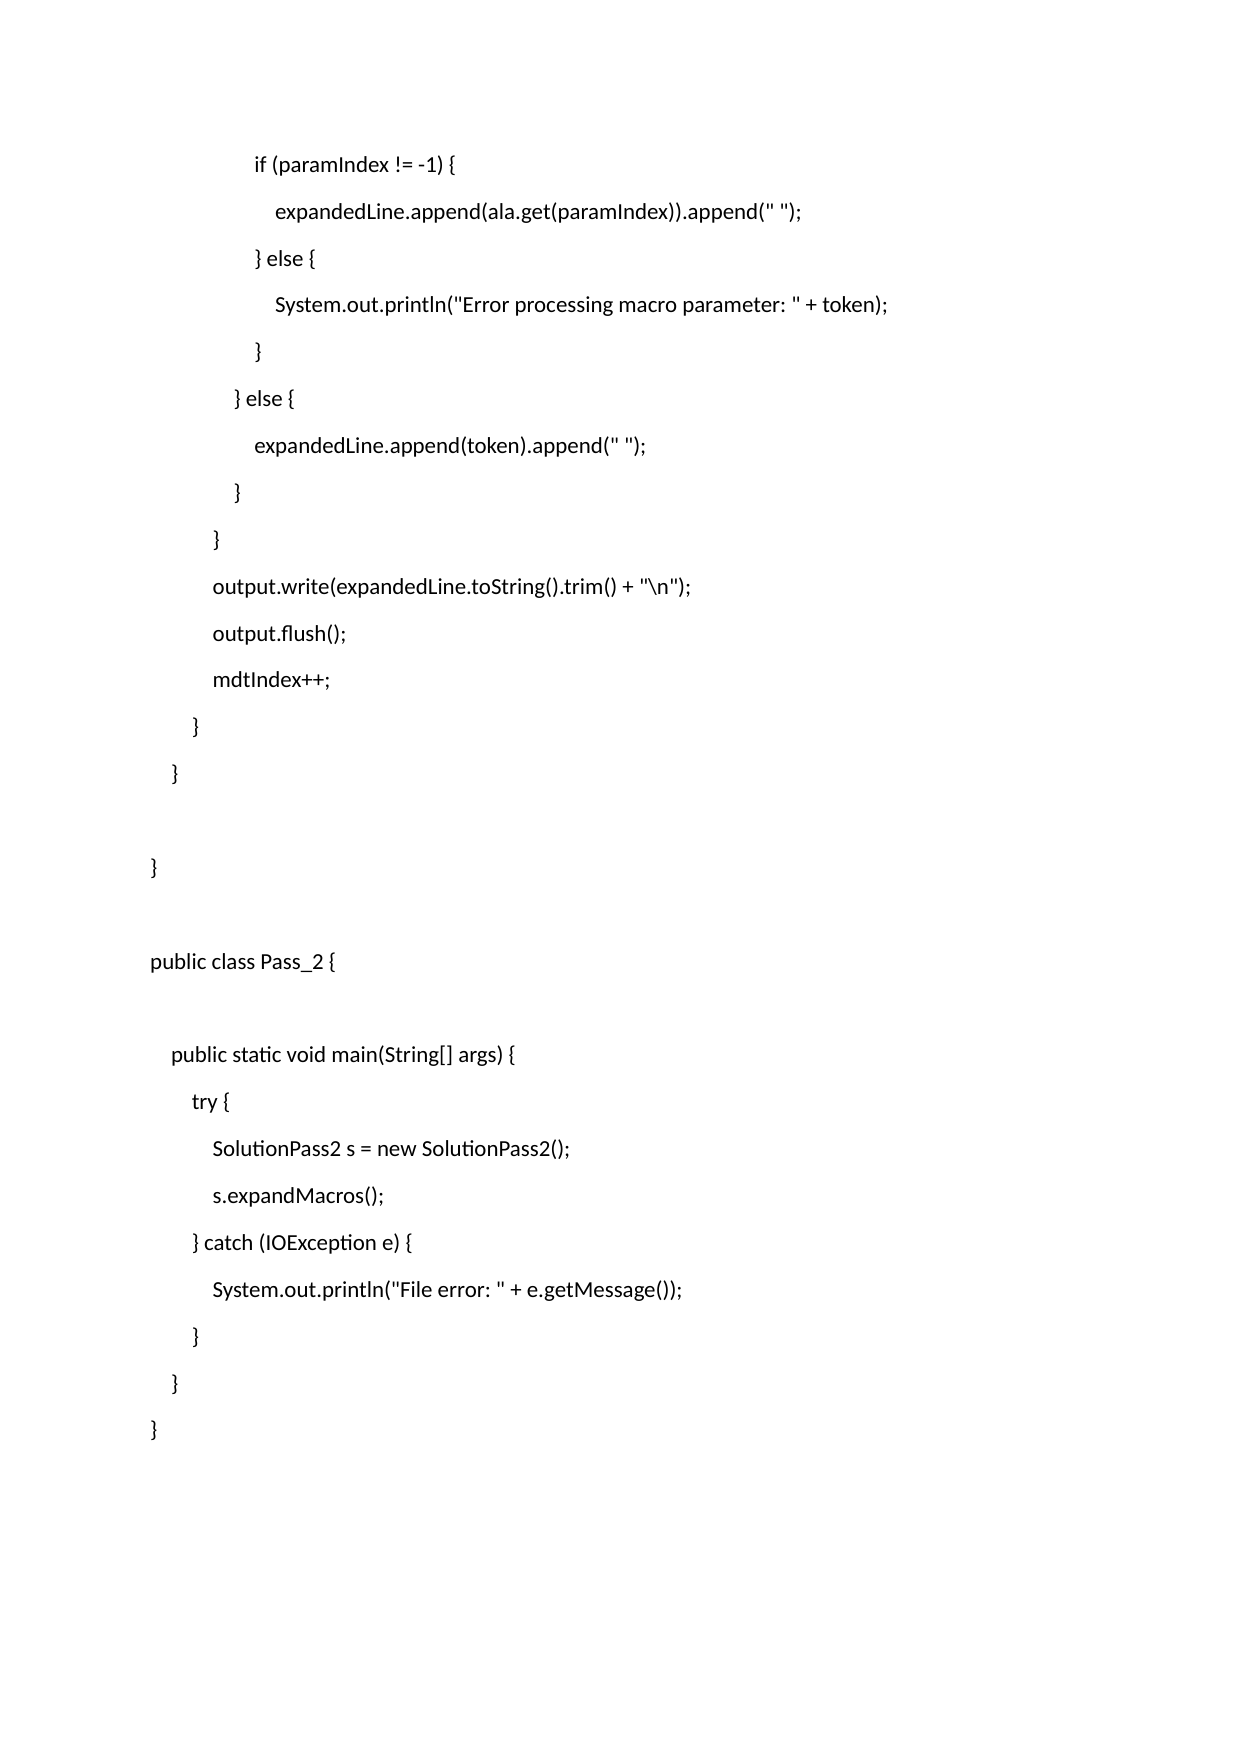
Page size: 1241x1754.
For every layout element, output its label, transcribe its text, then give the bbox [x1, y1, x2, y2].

text mdtIndex++; [150, 666, 1090, 694]
text System.out.println("Error processing macro parameter: " + token); [150, 291, 1090, 319]
text } [150, 525, 1090, 553]
text expandedLine.append(ala.get(paramIndex)).append(" "); [150, 197, 1090, 225]
text } [150, 853, 1090, 881]
text } [150, 478, 1090, 506]
text output.flush(); [150, 619, 1090, 647]
text output.write(expandedLine.toString().trim() + "\n"); [150, 572, 1090, 600]
text } [150, 1416, 1090, 1444]
text public static void main(String[] args) { [150, 1041, 1090, 1069]
text } else { [150, 244, 1090, 272]
text SolutionPass2 s = new SolutionPass2(); [150, 1134, 1090, 1162]
text expandedLine.append(token).append(" "); [150, 431, 1090, 459]
text } [150, 337, 1090, 366]
text s.expandMacros(); [150, 1181, 1090, 1209]
text System.out.println("File error: " + e.getMessage()); [150, 1275, 1090, 1303]
text } else { [150, 384, 1090, 412]
text } [150, 712, 1090, 741]
text if (paramIndex != -1) { [150, 150, 1090, 178]
text public class Pass_2 { [150, 947, 1090, 975]
text } catch (IOException e) { [150, 1228, 1090, 1256]
text } [150, 1322, 1090, 1350]
text } [150, 759, 1090, 787]
text } [150, 1369, 1090, 1397]
text try { [150, 1087, 1090, 1116]
